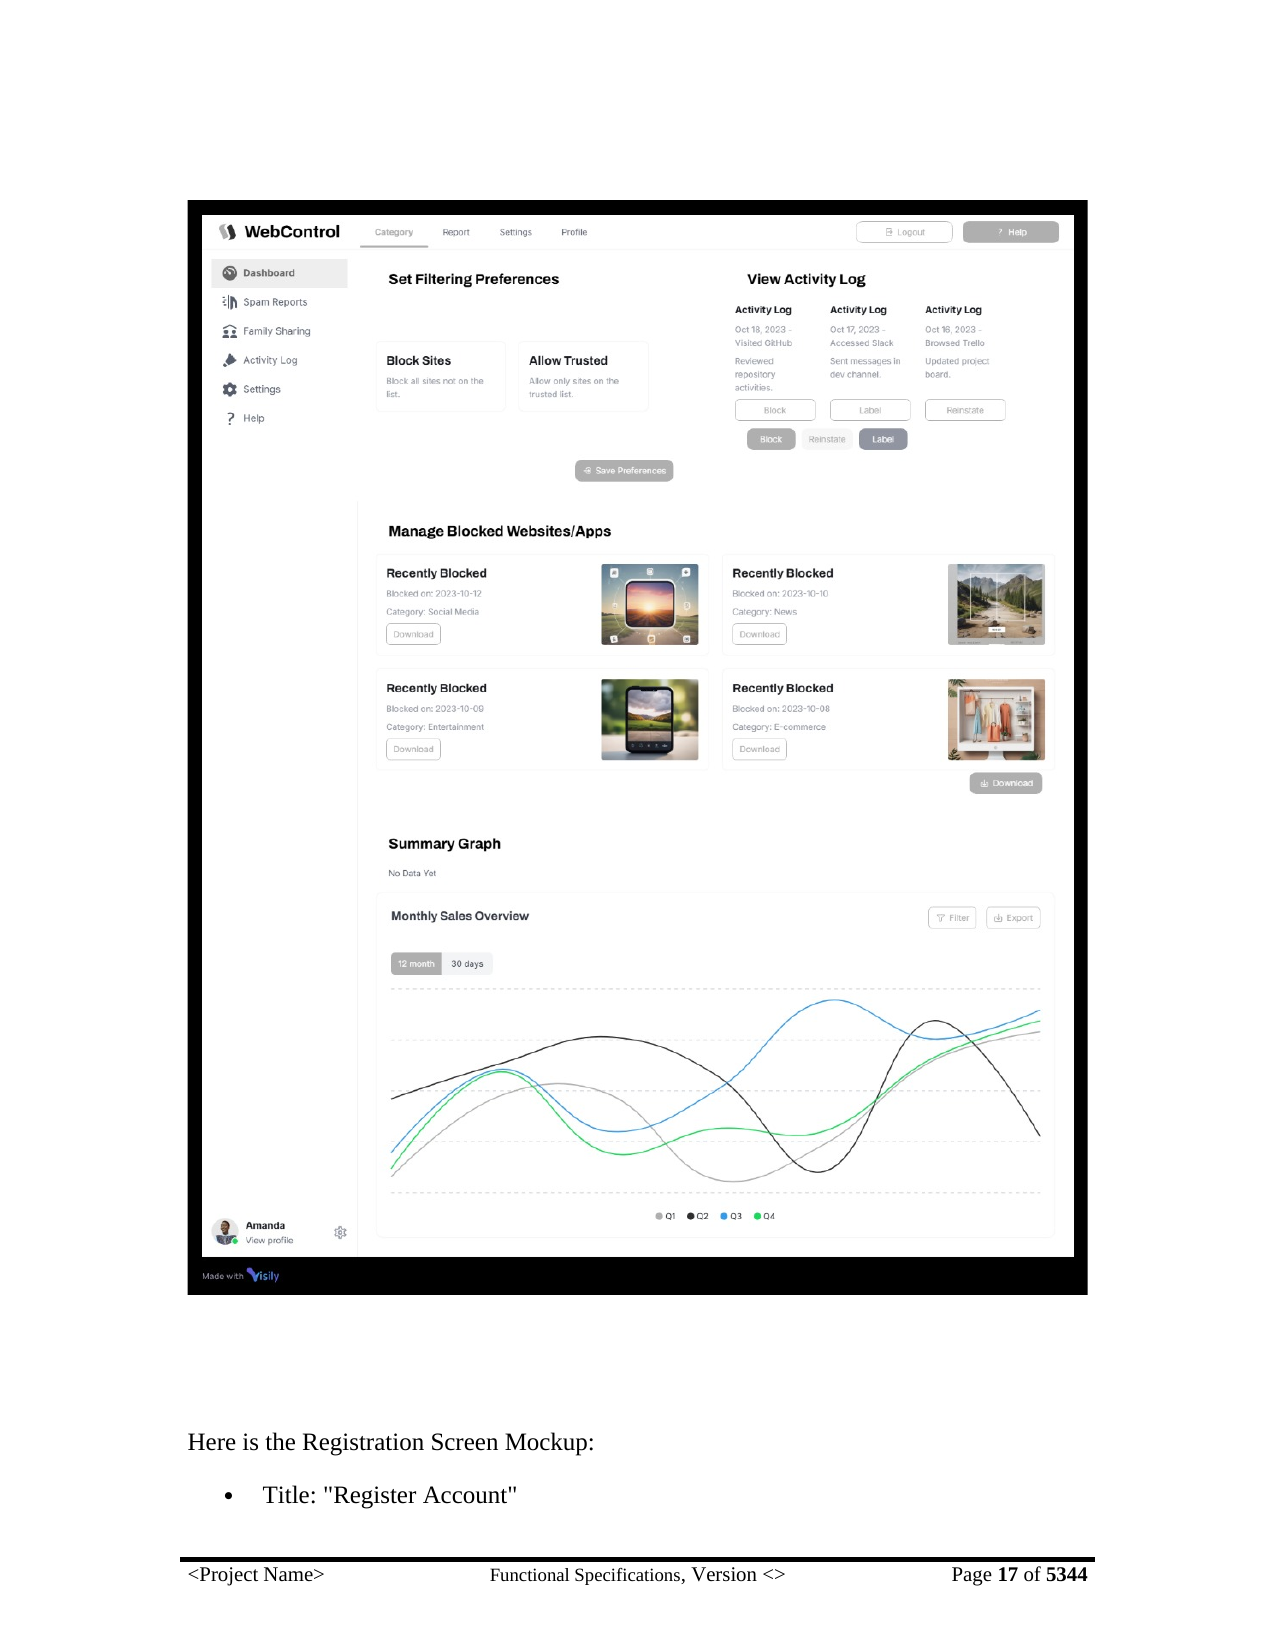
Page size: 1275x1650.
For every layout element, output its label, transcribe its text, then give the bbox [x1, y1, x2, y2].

list Title: "Register Account" [225, 1480, 1087, 1509]
text Here is the Registration Screen Mockup: [187, 1427, 1087, 1455]
picture [187, 200, 1088, 1295]
